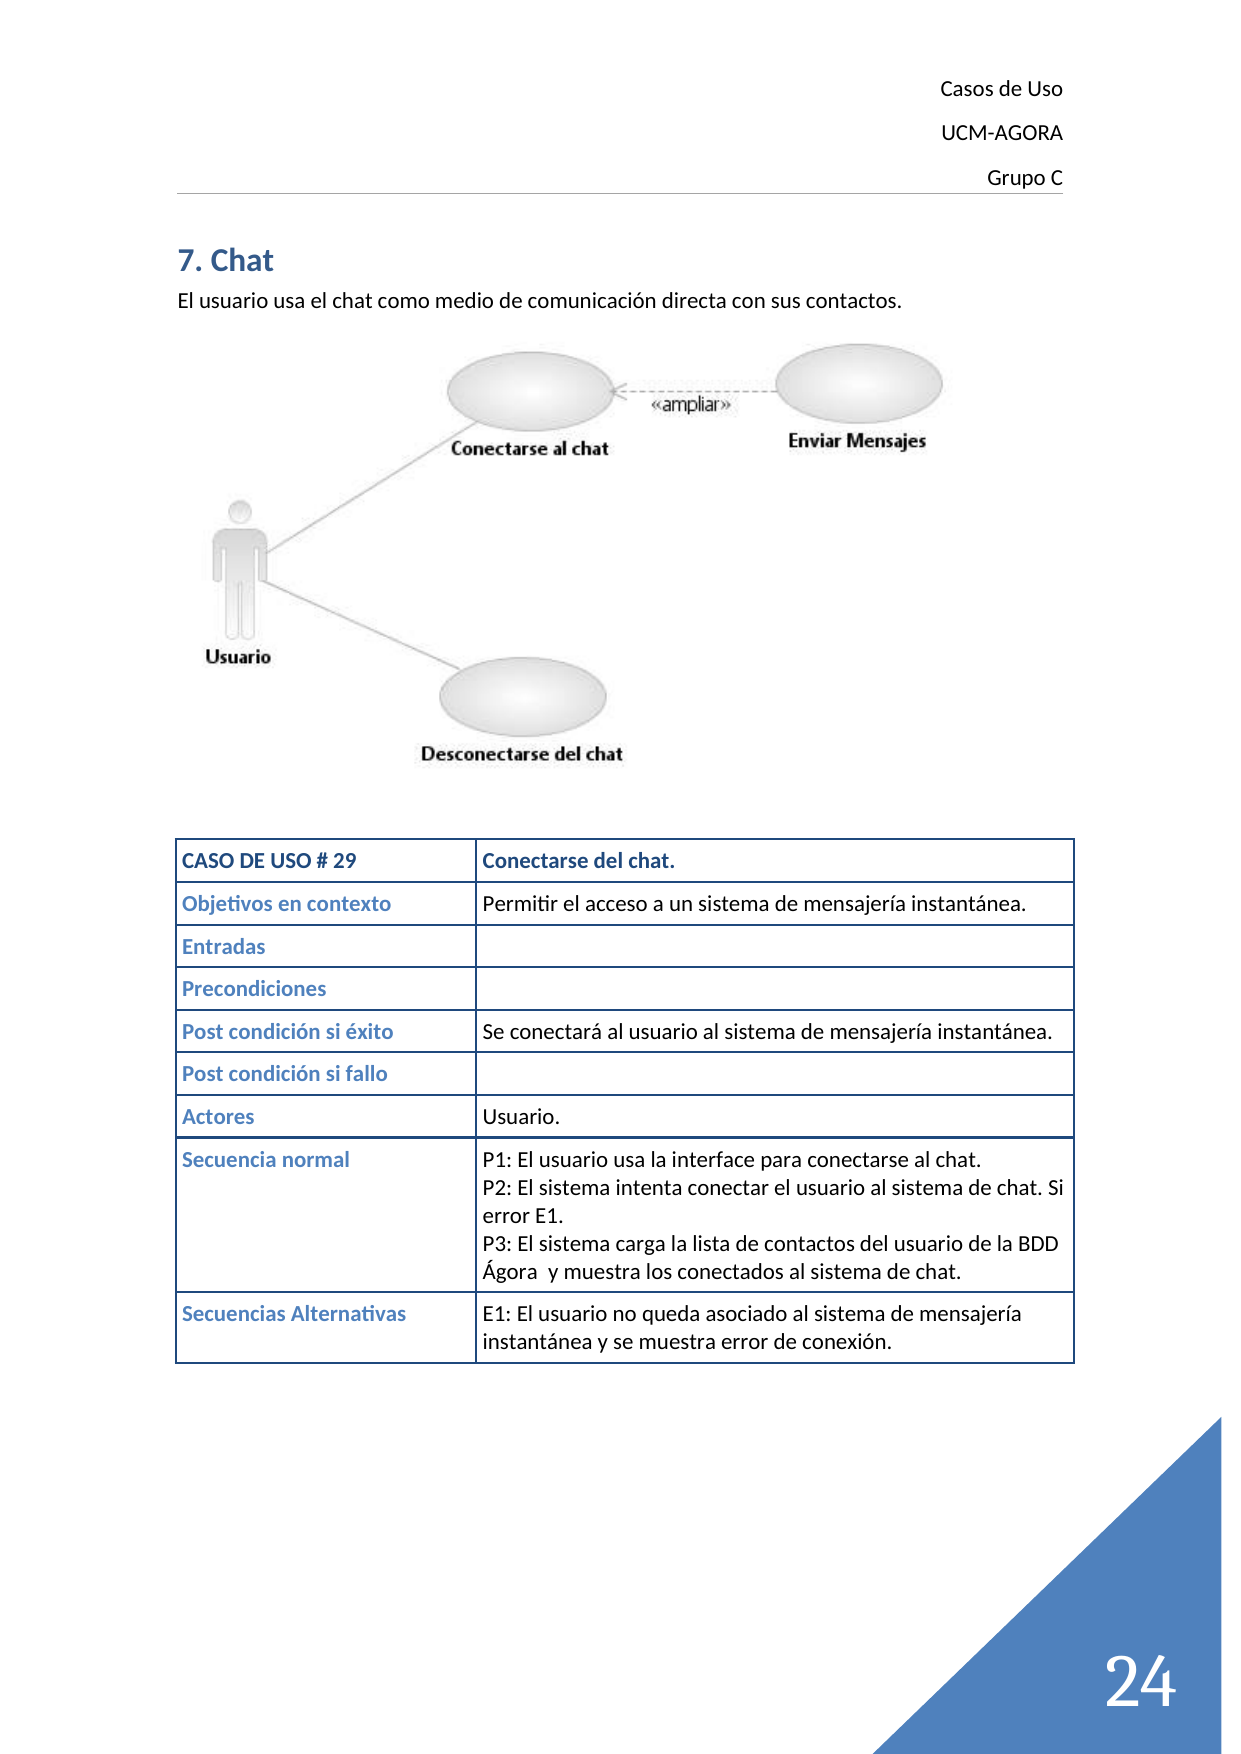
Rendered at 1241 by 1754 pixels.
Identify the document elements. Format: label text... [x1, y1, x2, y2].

table_cell [477, 926, 1073, 966]
table_cell E1: El usuario no queda asociado al sistema de mensajería instantánea y se muestra error de conexión. [477, 1293, 1073, 1362]
table_cell Usuario. [477, 1096, 1073, 1136]
table_cell Post condición si éxito [177, 1011, 475, 1051]
table_cell Objetivos en contexto [177, 883, 475, 923]
table_header CASO DE USO # 29 [177, 840, 475, 881]
table_cell Se conectará al usuario al sistema de mensajería instantánea. [477, 1011, 1073, 1051]
table_cell Permitir el acceso a un sistema de mensajería instantánea. [477, 883, 1073, 923]
table_cell P1: El usuario usa la interface para conectarse al chat. P2: El sistema intenta conectar el usuario al sistema de chat. Si error E1. P3: El sistema carga la lista de contactos del usuario de la BDD Ágora y muestra los conectados al sistema de chat. [477, 1139, 1073, 1291]
text El usuario usa el chat como medio de comunicación directa con sus contactos. [177, 286, 1063, 314]
table_cell [477, 968, 1073, 1009]
table_cell Post condición si fallo [177, 1053, 475, 1094]
table_cell Actores [177, 1096, 475, 1136]
picture [177, 330, 979, 814]
subtitle 7. Chat [177, 239, 1063, 280]
table_cell [477, 1053, 1073, 1094]
table_header Conectarse del chat. [477, 840, 1073, 881]
table_cell Secuencia normal [177, 1139, 475, 1291]
table_cell Precondiciones [177, 968, 475, 1009]
table_cell Secuencias Alternativas [177, 1293, 475, 1362]
table_cell Entradas [177, 926, 475, 966]
